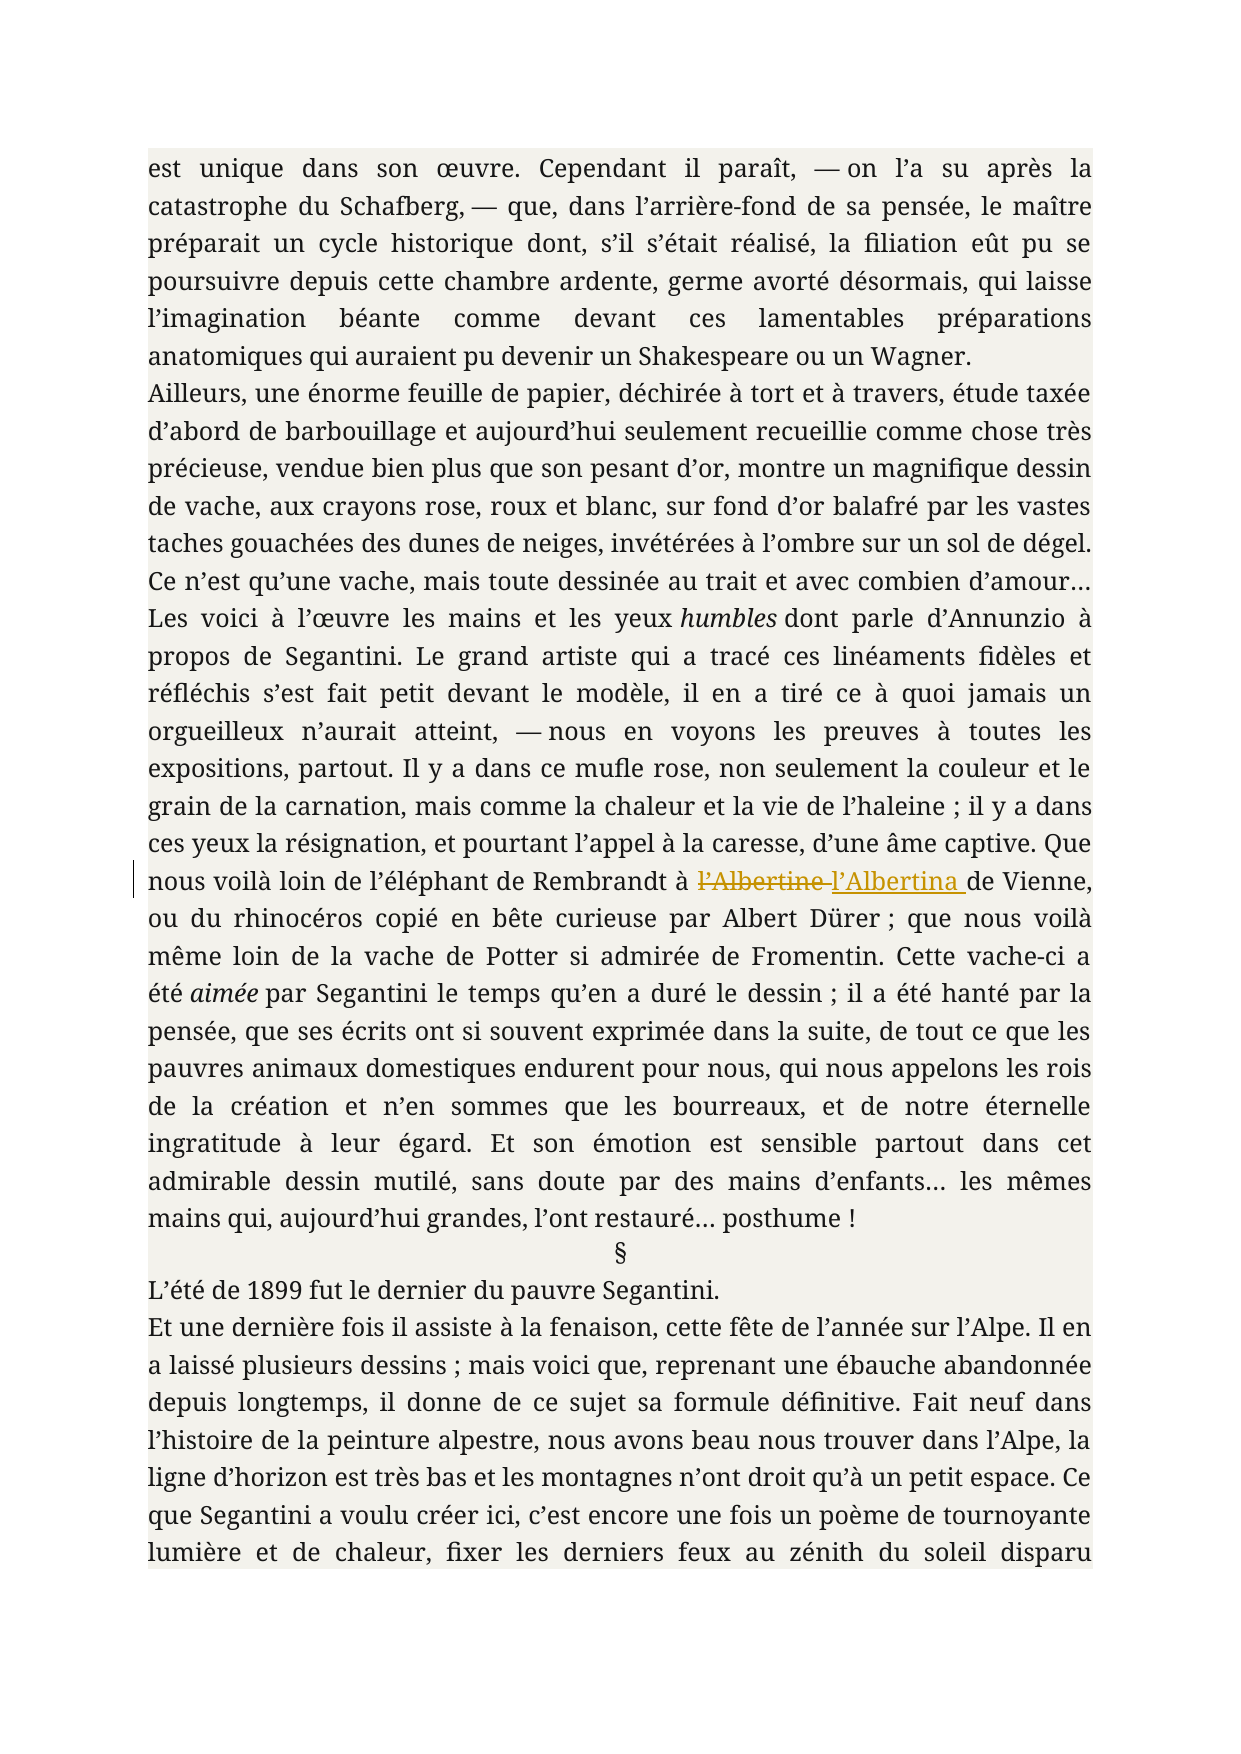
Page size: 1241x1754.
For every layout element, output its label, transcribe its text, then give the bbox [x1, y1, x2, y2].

text Ailleurs, une énorme feuille de papier, déchirée à tort et à travers, étude taxée d’abord de barbouillage et aujourd’hui seulement recueillie comme chose très précieuse, vendue bien plus que son pesant d’or, montre un magnifique dessin de vache, aux crayons rose, roux et blanc, sur fond d’or balafré par les vastes taches gouachées des dunes de neiges, invétérées à l’ombre sur un sol de dégel. Ce n’est qu’une vache, mais toute dessinée au trait et avec combien d’amour… Les voici à l’œuvre les mains et les yeux humbles dont parle d’Annunzio à propos de Segantini. Le grand artiste qui a tracé ces linéaments fidèles et réfléchis s’est fait petit devant le modèle, il en a tiré ce à quoi jamais un orgueilleux n’aurait atteint, — nous en voyons les preuves à toutes les expositions, partout. Il y a dans ce mufle rose, non seulement la couleur et le grain de la carnation, mais comme la chaleur et la vie de l’haleine ; il y a dans ces yeux la résignation, et pourtant l’appel à la caresse, d’une âme captive. Que nous voilà loin de l’éléphant de Rembrandt à de Vienne, ou du rhinocéros copié en bête curieuse par Albert Dürer ; que nous voilà même loin de la vache de Potter si admirée de Fromentin. Cette vache-ci a été aimée par Segantini le temps qu’en a duré le dessin ; il a été hanté par la pensée, que ses écrits ont si souvent exprimée dans la suite, de tout ce que les pauvres animaux domestiques endurent pour nous, qui nous appelons les rois de la création et n’en sommes que les bourreaux, et de notre éternelle ingratitude à leur égard. Et son émotion est sensible partout dans cet admirable dessin mutilé, sans doute par des mains d’enfants… les mêmes mains qui, aujourd’hui grandes, l’ont restauré… posthume ! [148, 373, 1093, 1235]
text L’été de 1899 fut le dernier du pauvre Segantini. [148, 1269, 1093, 1307]
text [148, 1307, 1093, 1569]
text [148, 148, 1093, 373]
text § [148, 1235, 1093, 1269]
